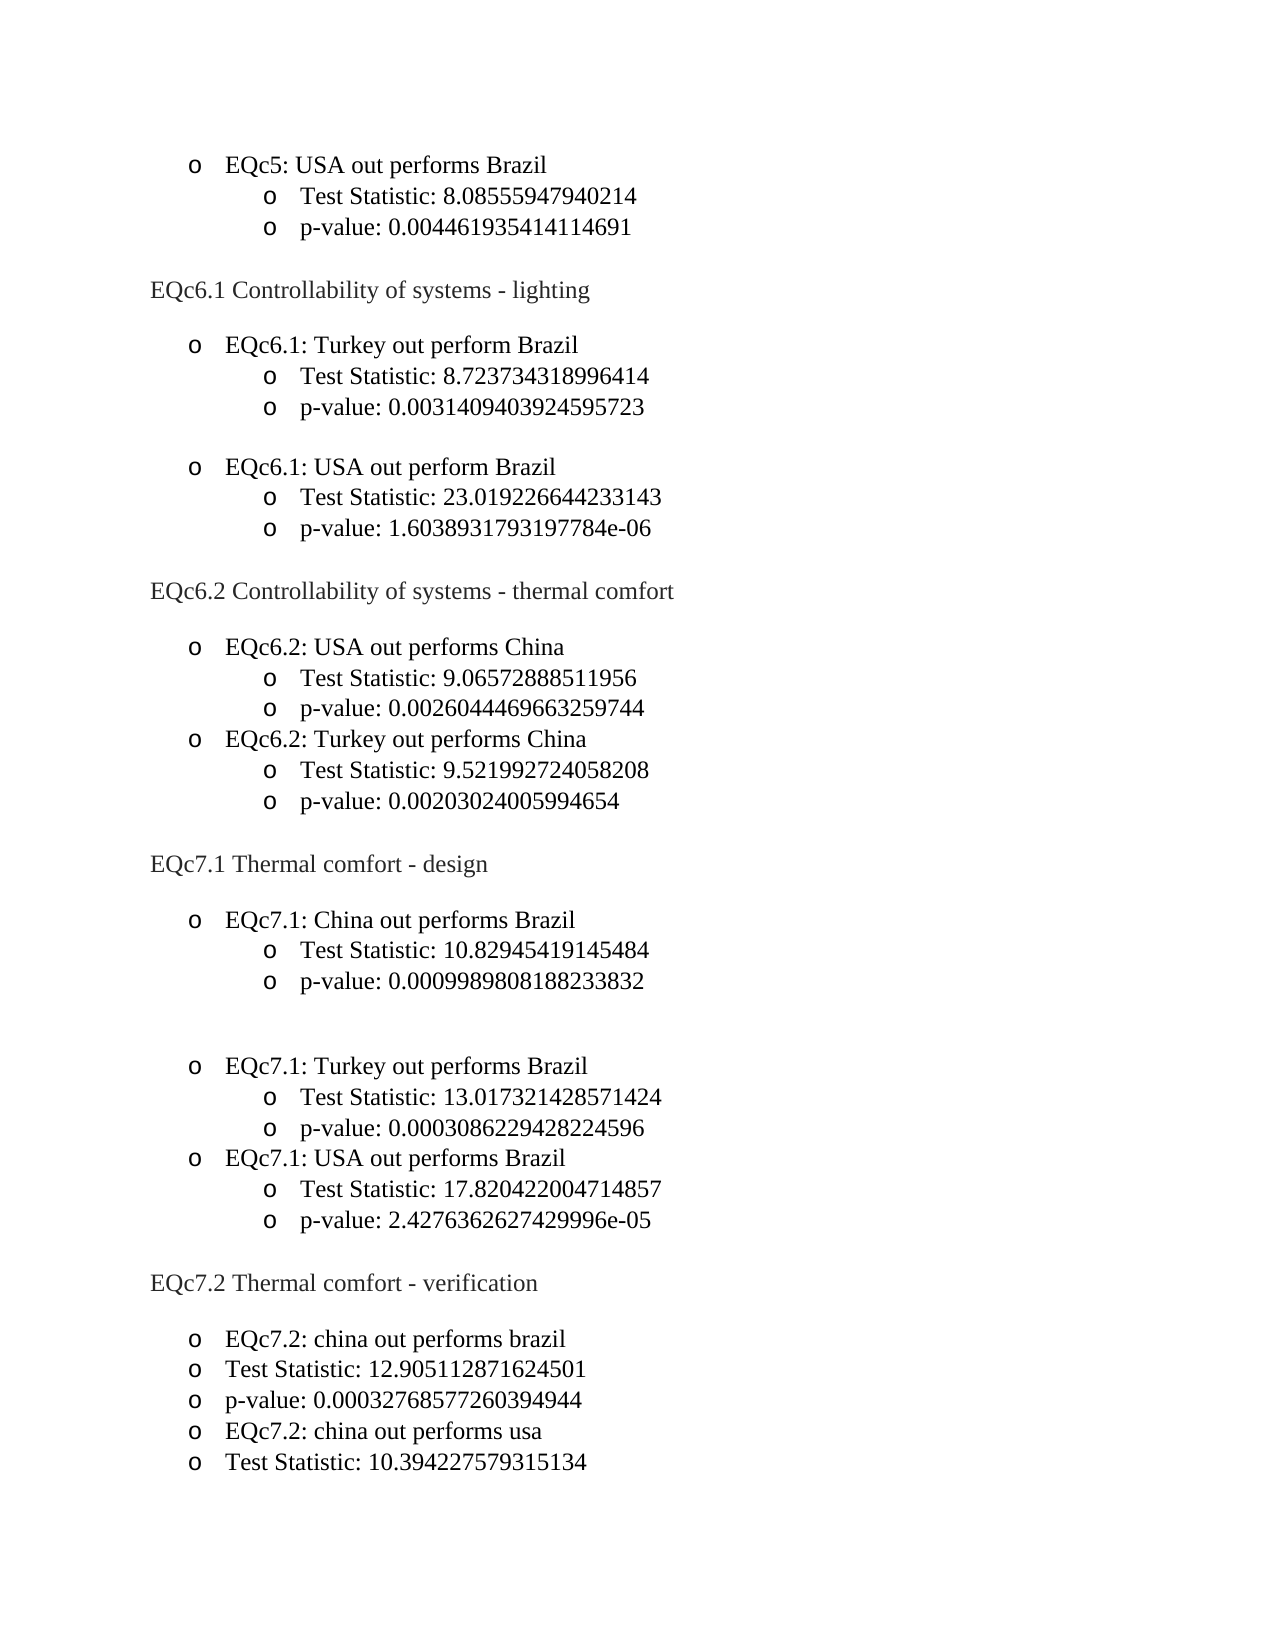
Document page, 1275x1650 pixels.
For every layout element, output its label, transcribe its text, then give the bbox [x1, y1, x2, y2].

list EQc7.2: china out performs brazil [187, 1324, 1125, 1354]
list Test Statistic: 17.820422004714857 [262, 1174, 1125, 1205]
list p-value: 0.004461935414114691 [262, 212, 1125, 242]
list Test Statistic: 12.905112871624501 [187, 1354, 1125, 1385]
list EQc7.2: china out performs usa [187, 1416, 1125, 1447]
list p-value: 0.00203024005994654 [262, 786, 1125, 817]
list EQc6.1: Turkey out perform Brazil [187, 330, 1125, 361]
text EQc7.2 Thermal comfort - verification [150, 1265, 1125, 1299]
list EQc7.1: USA out performs Brazil [187, 1143, 1125, 1174]
list Test Statistic: 23.019226644233143 [262, 482, 1125, 513]
list Test Statistic: 8.08555947940214 [262, 181, 1125, 212]
list Test Statistic: 9.521992724058208 [262, 755, 1125, 786]
list EQc5: USA out performs Brazil [187, 150, 1125, 181]
list p-value: 0.0031409403924595723 [262, 392, 1125, 423]
list Test Statistic: 13.017321428571424 [262, 1082, 1125, 1113]
list p-value: 0.00032768577260394944 [187, 1385, 1125, 1416]
list Test Statistic: 10.82945419145484 [262, 936, 1125, 966]
text EQc6.1 Controllability of systems - lighting [150, 271, 1125, 305]
list p-value: 0.0026044469663259744 [262, 693, 1125, 724]
list p-value: 1.6038931793197784e-06 [262, 513, 1125, 544]
list EQc6.2: USA out performs China [187, 632, 1125, 663]
text EQc6.2 Controllability of systems - thermal comfort [150, 573, 1125, 607]
list p-value: 0.0003086229428224596 [262, 1113, 1125, 1143]
text EQc7.1 Thermal comfort - design [150, 846, 1125, 880]
list EQc7.1: China out performs Brazil [187, 905, 1125, 936]
list p-value: 0.0009989808188233832 [262, 966, 1125, 997]
list EQc7.1: Turkey out performs Brazil [187, 1051, 1125, 1082]
list EQc6.2: Turkey out performs China [187, 724, 1125, 755]
list p-value: 2.4276362627429996e-05 [262, 1205, 1125, 1236]
list Test Statistic: 10.394227579315134 [187, 1447, 1125, 1478]
list Test Statistic: 9.06572888511956 [262, 663, 1125, 693]
list Test Statistic: 8.723734318996414 [262, 361, 1125, 392]
list EQc6.1: USA out perform Brazil [187, 452, 1125, 482]
